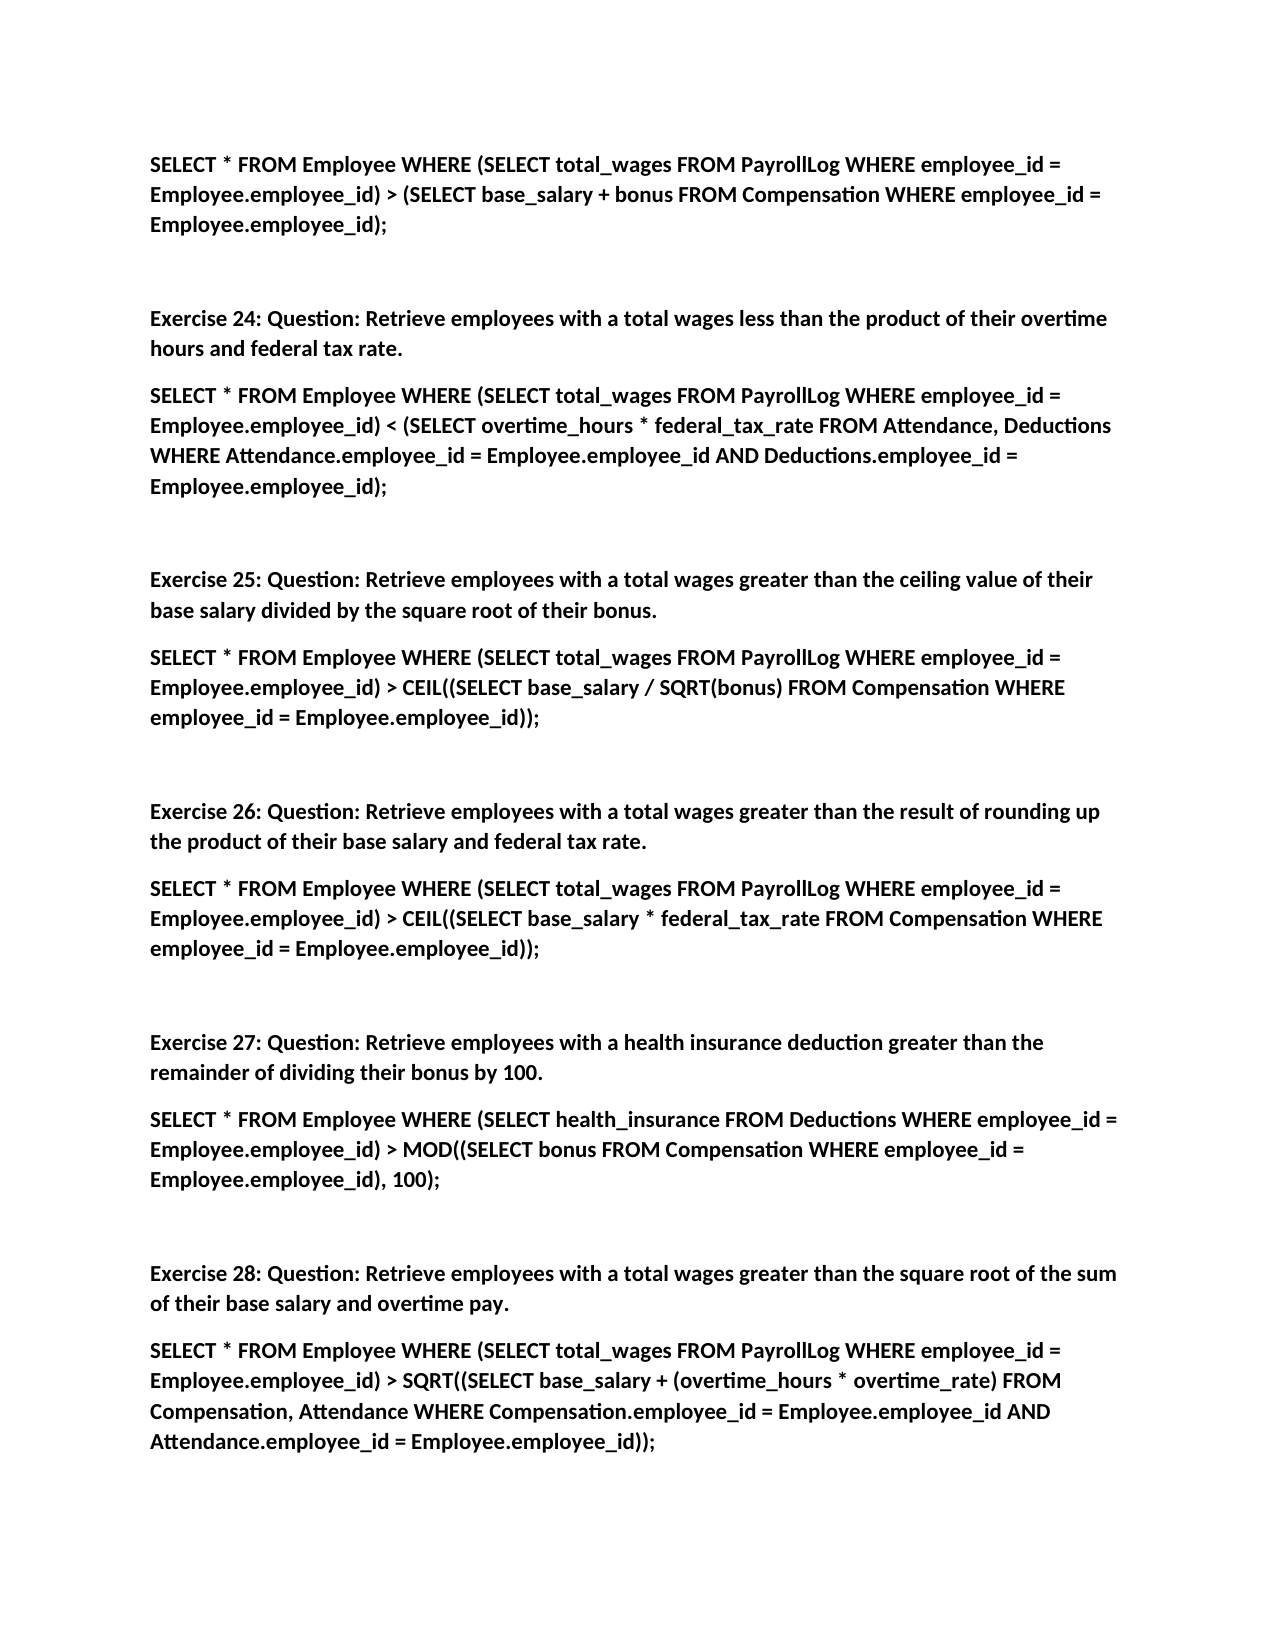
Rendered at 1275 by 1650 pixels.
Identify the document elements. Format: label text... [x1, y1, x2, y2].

text Exercise 27: Question: Retrieve employees with a health insurance deduction greater than the remainder of dividing their bonus by 100. [150, 1028, 1125, 1086]
text Exercise 28: Question: Retrieve employees with a total wages greater than the square root of the sum of their base salary and overtime pay. [150, 1259, 1125, 1318]
text Exercise 25: Question: Retrieve employees with a total wages greater than the ceiling value of their base salary divided by the square root of their bonus. [150, 566, 1125, 624]
text SELECT * FROM Employee WHERE (SELECT health_insurance FROM Deductions WHERE employee_id = Employee.employee_id) > MOD((SELECT bonus FROM Compensation WHERE employee_id = Employee.employee_id), 100); [150, 1105, 1125, 1194]
text Exercise 26: Question: Retrieve employees with a total wages greater than the result of rounding up the product of their base salary and federal tax rate. [150, 797, 1125, 855]
text SELECT * FROM Employee WHERE (SELECT total_wages FROM PayrollLog WHERE employee_id = Employee.employee_id) < (SELECT overtime_hours * federal_tax_rate FROM Attendance, Deductions WHERE Attendance.employee_id = Employee.employee_id AND Deductions.employee_id = Employee.employee_id); [150, 381, 1125, 500]
text Exercise 24: Question: Retrieve employees with a total wages less than the product of their overtime hours and federal tax rate. [150, 304, 1125, 362]
text SELECT * FROM Employee WHERE (SELECT total_wages FROM PayrollLog WHERE employee_id = Employee.employee_id) > CEIL((SELECT base_salary / SQRT(bonus) FROM Compensation WHERE employee_id = Employee.employee_id)); [150, 643, 1125, 731]
text SELECT * FROM Employee WHERE (SELECT total_wages FROM PayrollLog WHERE employee_id = Employee.employee_id) > SQRT((SELECT base_salary + (overtime_hours * overtime_rate) FROM Compensation, Attendance WHERE Compensation.employee_id = Employee.employee_id AND Attendance.employee_id = Employee.employee_id)); [150, 1336, 1125, 1455]
text SELECT * FROM Employee WHERE (SELECT total_wages FROM PayrollLog WHERE employee_id = Employee.employee_id) > CEIL((SELECT base_salary * federal_tax_rate FROM Compensation WHERE employee_id = Employee.employee_id)); [150, 874, 1125, 962]
text SELECT * FROM Employee WHERE (SELECT total_wages FROM PayrollLog WHERE employee_id = Employee.employee_id) > (SELECT base_salary + bonus FROM Compensation WHERE employee_id = Employee.employee_id); [150, 150, 1125, 238]
